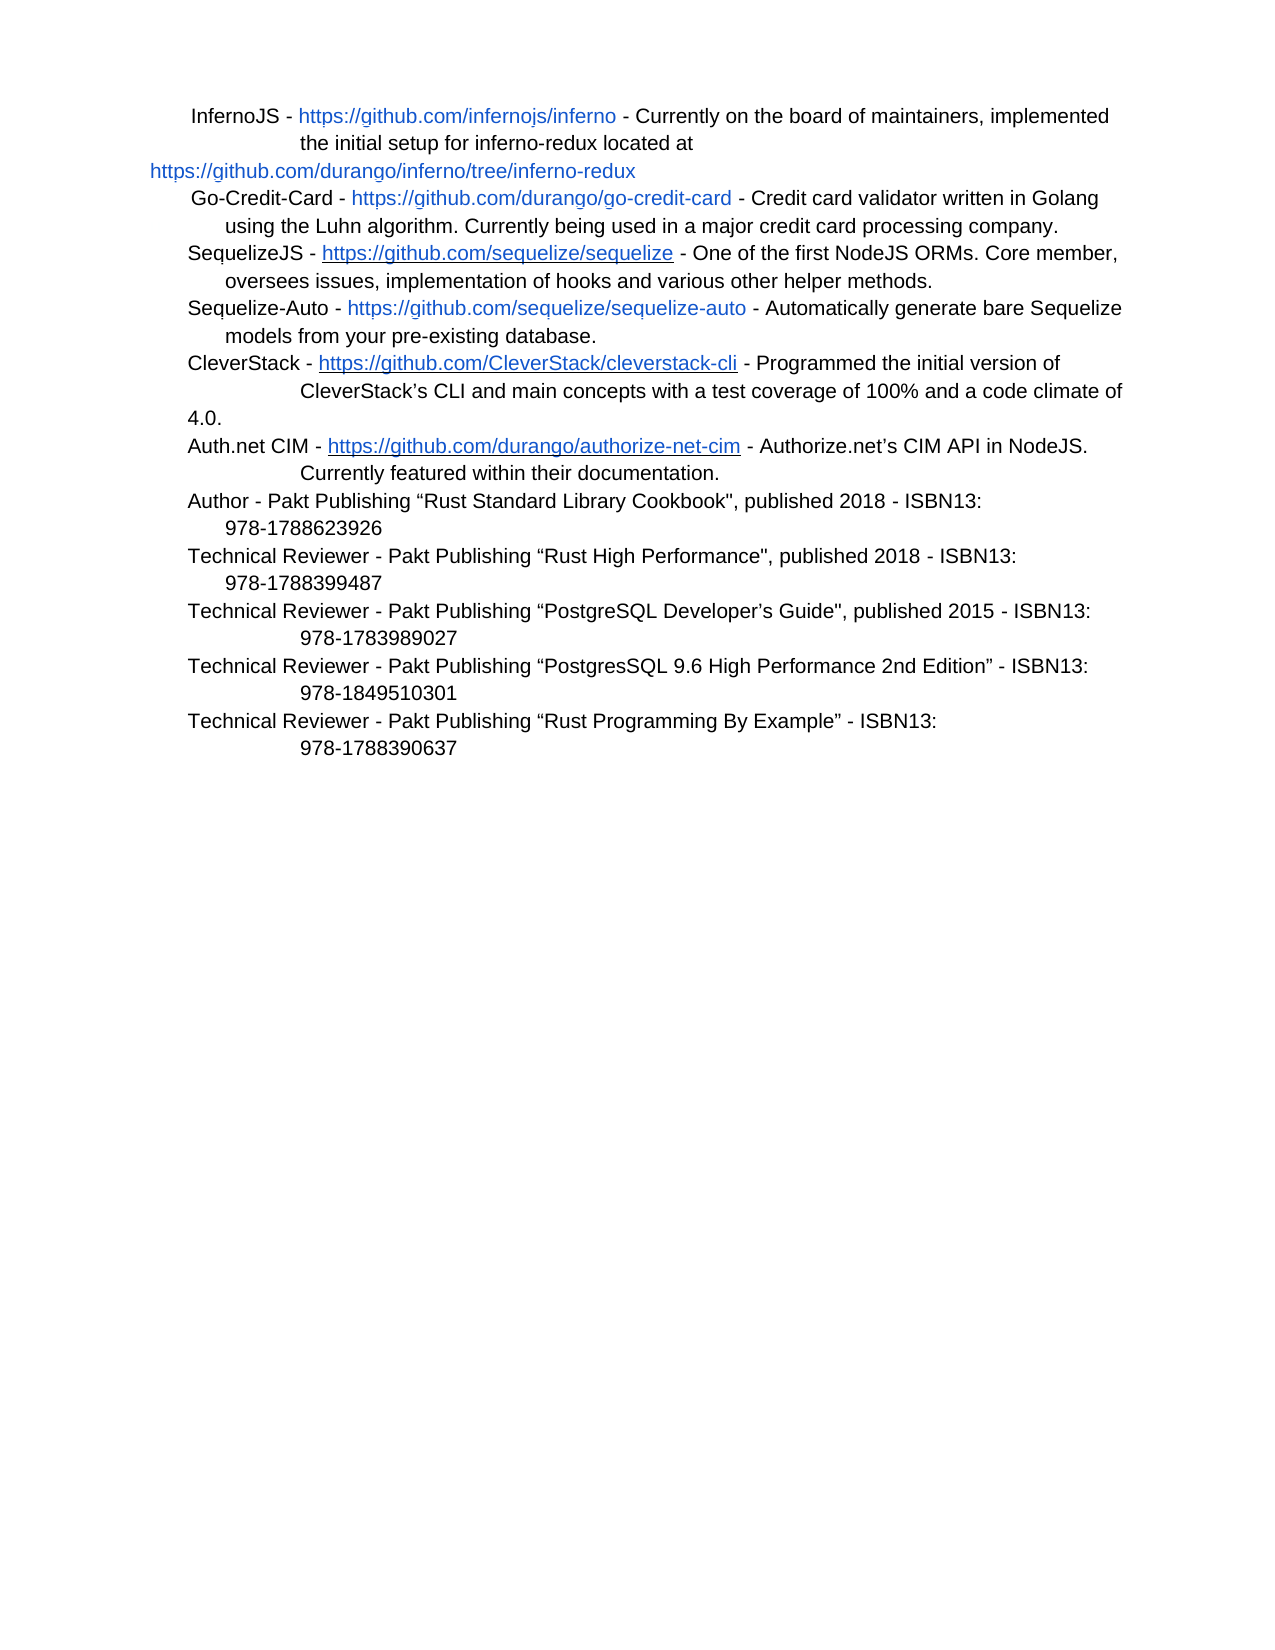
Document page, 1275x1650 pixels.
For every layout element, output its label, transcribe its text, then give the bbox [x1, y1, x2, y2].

text Go-Credit-Card - https://github.com/durango/go-credit-card - Credit card validator written in Golang u using the Luhn algorithm. Currently being used in a major credit card processing company. [150, 186, 1125, 238]
text Sequelize-Auto - https://github.com/sequelize/sequelize-auto - Automatically generate bare Sequelize models from your pre-existing database. [187, 296, 1125, 348]
text Technical Reviewer - Pakt Publishing “Rust Programming By Example” - ISBN13: 978-1788390637 [187, 709, 1125, 760]
text Technical Reviewer - Pakt Publishing “PostgreSQL Developer’s Guide", published 2015 - ISBN13: 978-1783989027 [187, 599, 1125, 650]
text InfernoJS - https://github.com/infernojs/inferno - Currently on the board of maintainers, implemented the initial setup for inferno-redux located at https://github.com/durango/inferno/tree/inferno-redux [150, 104, 1125, 183]
text Auth.net CIM - https://github.com/durango/authorize-net-cim - Authorize.net’s CIM API in NodeJS. Currently featured within their documentation. [187, 434, 1125, 485]
text Technical Reviewer - Pakt Publishing “PostgresSQL 9.6 High Performance 2nd Edition” - ISBN13: 978-1849510301 [187, 654, 1125, 705]
text SequelizeJS - https://github.com/sequelize/sequelize - One of the first NodeJS ORMs. Core member, oversees issues, implementation of hooks and various other helper methods. [187, 241, 1125, 293]
text Technical Reviewer - Pakt Publishing “Rust High Performance", published 2018 - ISBN13: 978-1788399487 [187, 544, 1125, 595]
text Author - Pakt Publishing “Rust Standard Library Cookbook", published 2018 - ISBN13: 978-1788623926 [187, 489, 1125, 540]
text CleverStack - https://github.com/CleverStack/cleverstack-cli - Programmed the initial version of CleverStack’s CLI and main concepts with a test coverage of 100% and a code climate of 4.0. [187, 351, 1125, 430]
